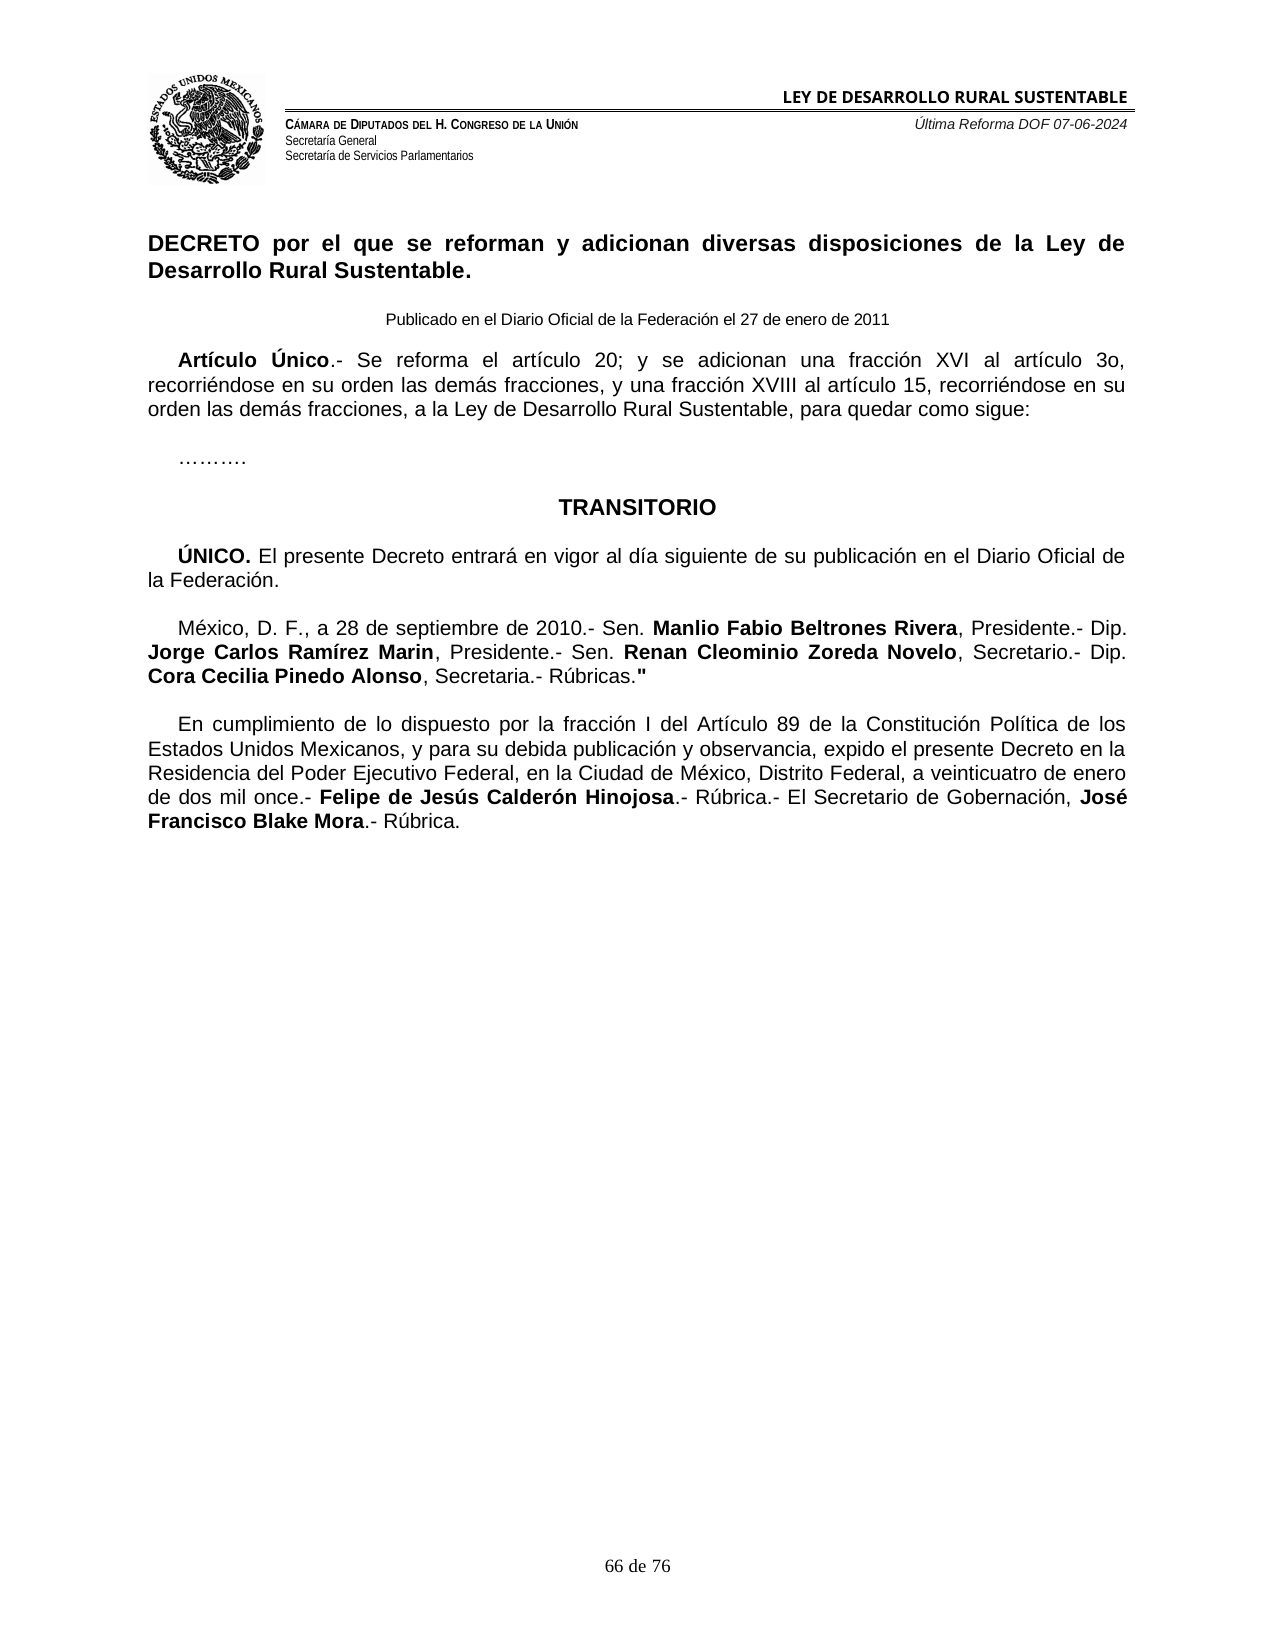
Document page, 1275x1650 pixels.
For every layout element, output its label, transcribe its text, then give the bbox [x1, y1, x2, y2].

text ÚNICO. El presente Decreto entrará en vigor al día siguiente de su publicación en el Diario Oficial de la Federación. [148, 544, 1127, 592]
text DECRETO por el que se reforman y adicionan diversas disposiciones de la Ley de Desarrollo Rural Sustentable. [148, 229, 1127, 283]
text TRANSITORIO [148, 493, 1127, 520]
text Artículo Único.- Se reforma el artículo 20; y se adicionan una fracción XVI al artículo 3o, recorriéndose en su orden las demás fracciones, y una fracción XVIII al artículo 15, recorriéndose en su orden las demás fracciones, a la Ley de Desarrollo Rural Sustentable, para quedar como sigue: [148, 348, 1127, 421]
text Publicado en el Diario Oficial de la Federación el 27 de enero de 2011 [148, 310, 1127, 329]
text México, D. F., a 28 de septiembre de 2010.- Sen. Manlio Fabio Beltrones Rivera, Presidente.- Dip. Jorge Carlos Ramírez Marin, Presidente.- Sen. Renan Cleominio Zoreda Novelo, Secretario.- Dip. Cora Cecilia Pinedo Alonso, Secretaria.- Rúbricas." [148, 616, 1127, 688]
text ………. [148, 445, 1127, 469]
text En cumplimiento de lo dispuesto por la fracción I del Artículo 89 de la Constitución Política de los Estados Unidos Mexicanos, y para su debida publicación y observancia, expido el presente Decreto en la Residencia del Poder Ejecutivo Federal, en la Ciudad de México, Distrito Federal, a veinticuatro de enero de dos mil once.- Felipe de Jesús Calderón Hinojosa.- Rúbrica.- El Secretario de Gobernación, José Francisco Blake Mora.- Rúbrica. [148, 712, 1127, 833]
